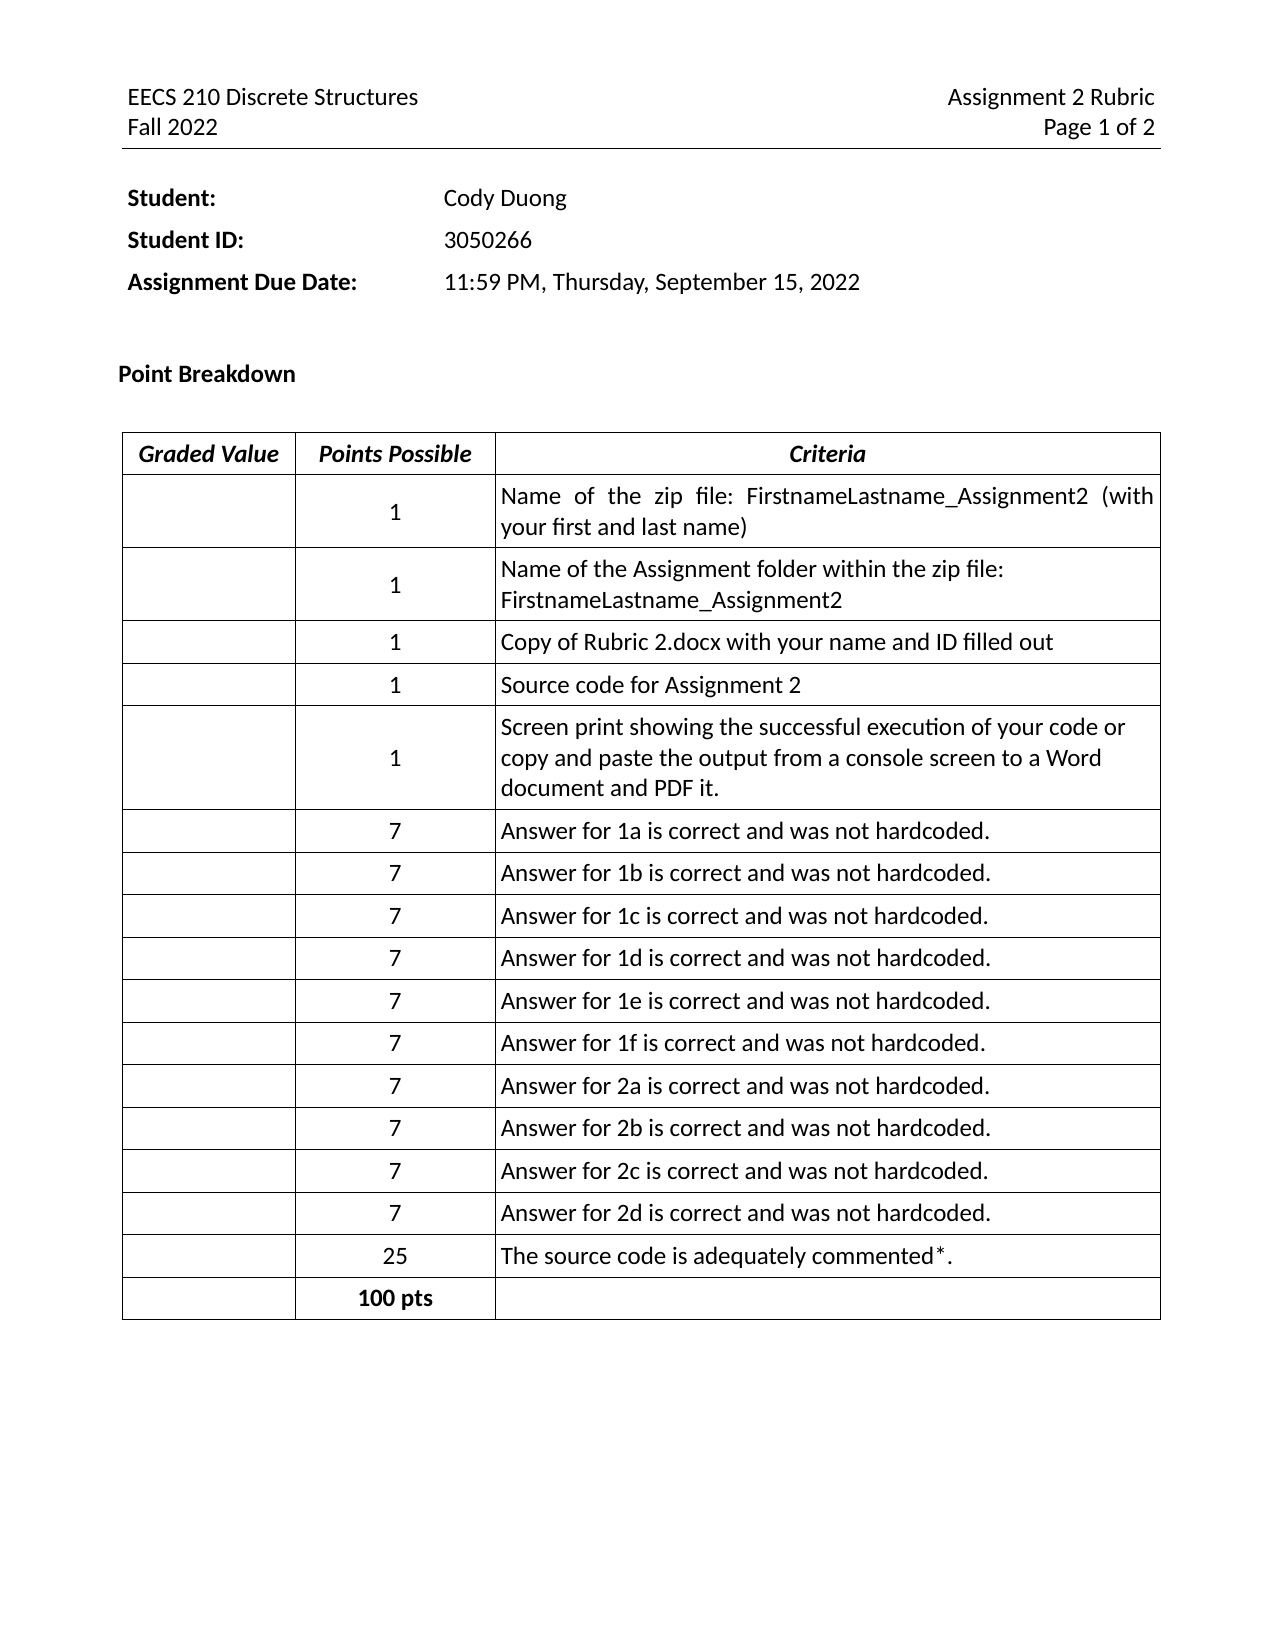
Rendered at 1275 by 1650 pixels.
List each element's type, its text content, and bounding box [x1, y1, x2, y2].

table_cell [123, 621, 295, 663]
table_cell [123, 1108, 295, 1149]
table_cell 1 [296, 548, 495, 620]
table_cell [123, 664, 295, 705]
table_cell Answer for 2a is correct and was not hardcoded. [496, 1065, 1160, 1106]
table_cell [123, 853, 295, 894]
table_cell 11:59 PM, Thursday, September 15, 2022 [438, 261, 1161, 303]
table_cell Answer for 1c is correct and was not hardcoded. [496, 895, 1160, 936]
table_cell 1 [296, 706, 495, 809]
table_header Points Possible [296, 433, 495, 474]
table_cell Answer for 1b is correct and was not hardcoded. [496, 853, 1160, 894]
table_cell 7 [296, 810, 495, 851]
table_cell Answer for 1e is correct and was not hardcoded. [496, 980, 1160, 1021]
table_cell 25 [296, 1235, 495, 1276]
table_cell 7 [296, 980, 495, 1021]
table_cell 7 [296, 1193, 495, 1234]
table_cell [123, 706, 295, 809]
table_cell [123, 810, 295, 851]
table_cell 7 [296, 853, 495, 894]
table_cell [123, 980, 295, 1021]
table_cell Answer for 2c is correct and was not hardcoded. [496, 1150, 1160, 1191]
subtitle Point Breakdown [118, 358, 1157, 389]
table_cell Copy of Rubric 2.docx with your name and ID filled out [496, 621, 1160, 663]
table_cell The source code is adequately commented*. [496, 1235, 1160, 1276]
table_cell 7 [296, 1023, 495, 1064]
table_cell 1 [296, 475, 495, 547]
table_cell Answer for 1f is correct and was not hardcoded. [496, 1023, 1160, 1064]
table_cell [123, 938, 295, 979]
table_header Cody Duong [438, 177, 1161, 219]
table_cell Student ID: [122, 219, 438, 261]
table_header Student: [122, 177, 438, 219]
table_cell [123, 1278, 295, 1319]
table_cell Name of the zip file: FirstnameLastname_Assignment2 (with your first and last name) [496, 475, 1160, 547]
table_header Graded Value [123, 433, 295, 474]
table_cell 7 [296, 1065, 495, 1106]
table_cell Answer for 1d is correct and was not hardcoded. [496, 938, 1160, 979]
table_cell 1 [296, 621, 495, 663]
table_cell [123, 895, 295, 936]
table_cell Answer for 1a is correct and was not hardcoded. [496, 810, 1160, 851]
table_header Criteria [496, 433, 1160, 474]
table_cell [123, 1023, 295, 1064]
table_cell Screen print showing the successful execution of your code or copy and paste the output from a console screen to a Word document and PDF it. [496, 706, 1160, 809]
table_cell [123, 1235, 295, 1276]
table_cell 1 [296, 664, 495, 705]
table_cell [123, 1193, 295, 1234]
table_cell [123, 1150, 295, 1191]
table_cell Name of the Assignment folder within the zip file: FirstnameLastname_Assignment2 [496, 548, 1160, 620]
table_cell Answer for 2b is correct and was not hardcoded. [496, 1108, 1160, 1149]
table_cell 7 [296, 1108, 495, 1149]
table_cell 7 [296, 938, 495, 979]
table_cell [496, 1278, 1160, 1319]
table_cell Source code for Assignment 2 [496, 664, 1160, 705]
table_cell 100 pts [296, 1278, 495, 1319]
table_cell Answer for 2d is correct and was not hardcoded. [496, 1193, 1160, 1234]
table_cell 7 [296, 1150, 495, 1191]
table_cell 7 [296, 895, 495, 936]
table_cell 3050266 [438, 219, 1161, 261]
table_cell Assignment Due Date: [122, 261, 438, 303]
table_cell [123, 475, 295, 547]
table_cell [123, 548, 295, 620]
table_cell [123, 1065, 295, 1106]
